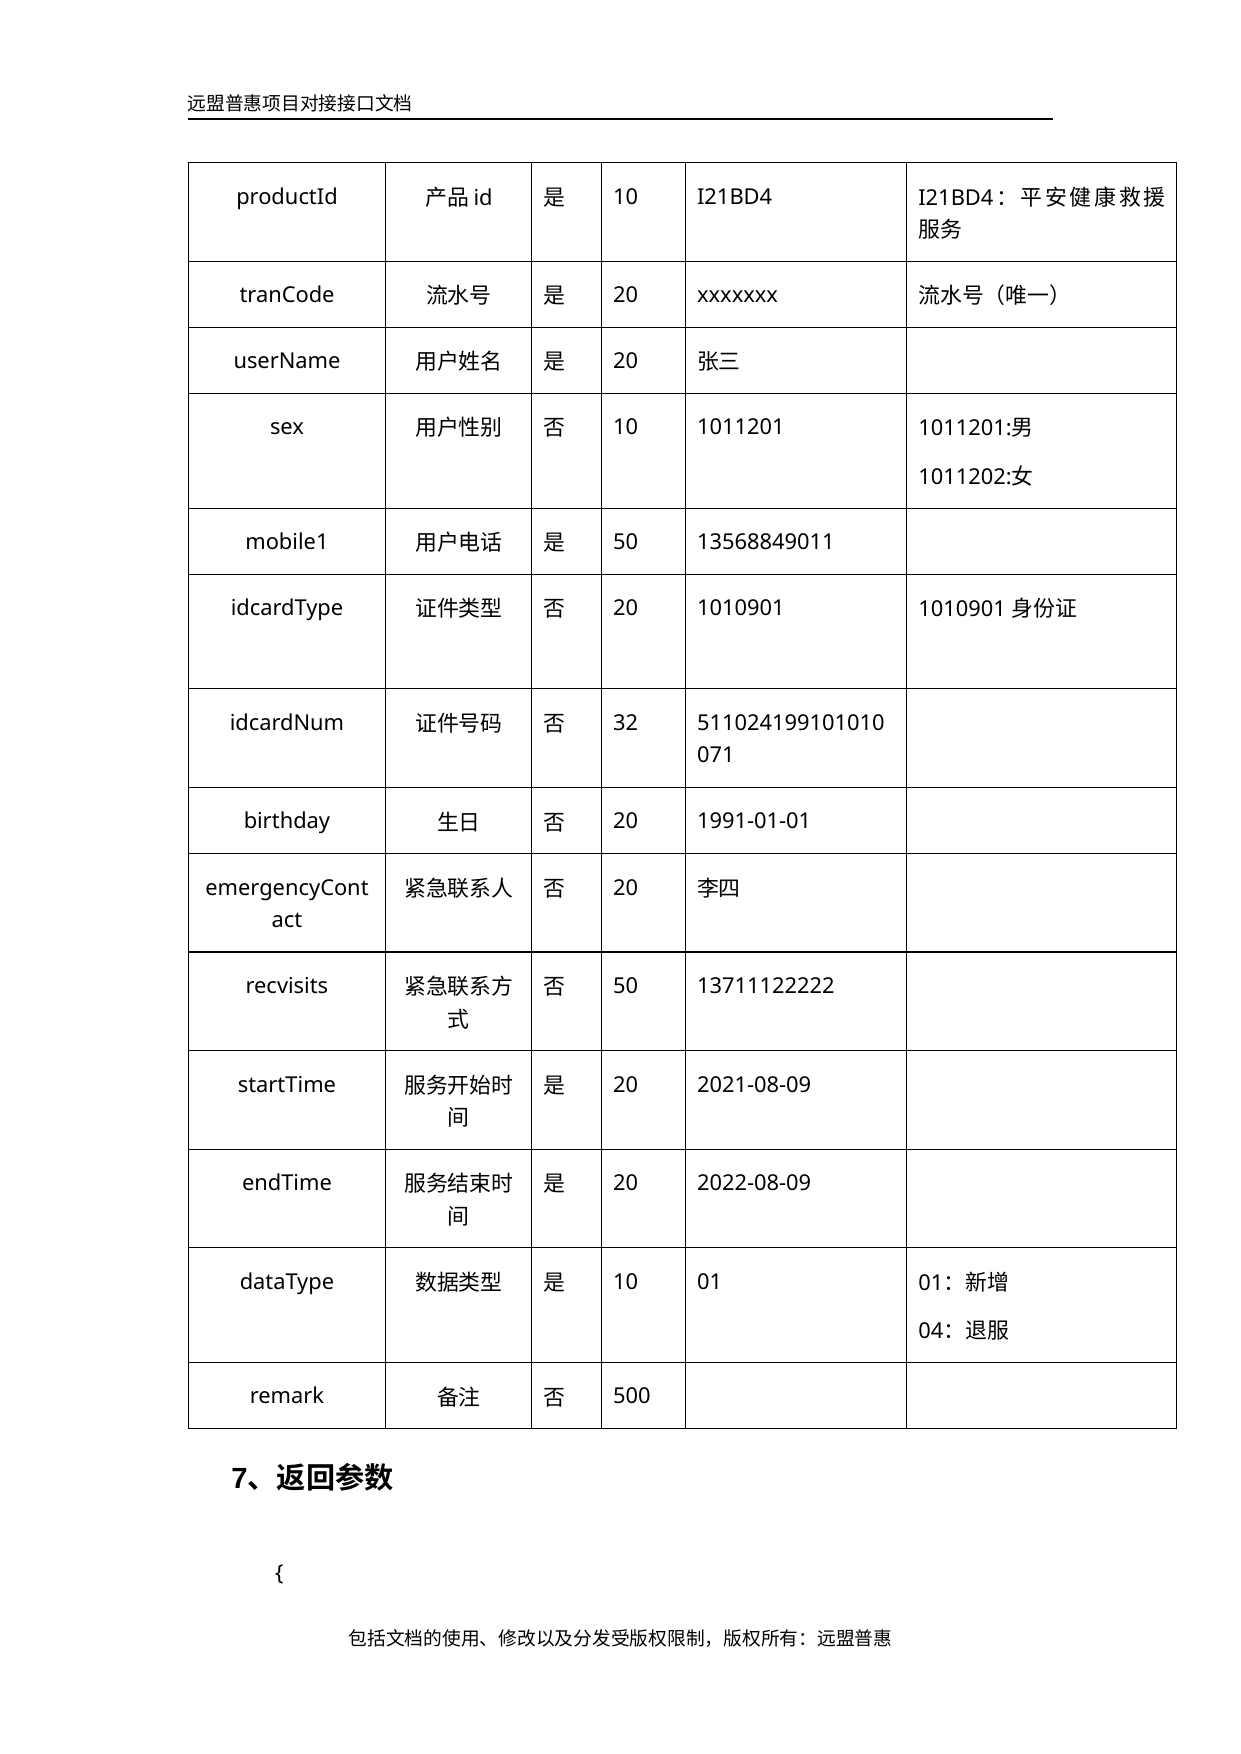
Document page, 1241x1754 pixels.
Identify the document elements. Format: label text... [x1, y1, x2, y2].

table_cell 20 [602, 575, 685, 688]
table_cell 01：新增 04：退服 [907, 1248, 1176, 1362]
table_cell [907, 788, 1176, 853]
table_cell 紧急联系方式 [386, 953, 531, 1050]
table_cell 1010901 [686, 575, 906, 688]
table_cell 证件类型 [386, 575, 531, 688]
table_cell endTime [189, 1150, 385, 1247]
table_cell startTime [189, 1051, 385, 1148]
table_cell 流水号（唯一） [907, 262, 1176, 327]
table_cell [686, 1363, 906, 1428]
table_cell productId [189, 163, 385, 261]
table_cell 否 [532, 854, 601, 951]
table_cell 20 [602, 1150, 685, 1247]
table_cell 服务结束时间 [386, 1150, 531, 1247]
table_cell 备注 [386, 1363, 531, 1428]
table_cell 500 [602, 1363, 685, 1428]
table_cell I21BD4 [686, 163, 906, 261]
table_cell 2022-08-09 [686, 1150, 906, 1247]
table_cell 流水号 [386, 262, 531, 327]
table_cell [907, 1150, 1176, 1247]
table_cell [907, 1051, 1176, 1148]
table_cell [907, 953, 1176, 1050]
table_cell idcardType [189, 575, 385, 688]
table_cell mobile1 [189, 509, 385, 573]
table_cell 20 [602, 262, 685, 327]
table_cell 否 [532, 394, 601, 507]
table_cell xxxxxxx [686, 262, 906, 327]
table_cell 产品id [386, 163, 531, 261]
table_cell sex [189, 394, 385, 507]
table_cell userName [189, 328, 385, 393]
table_cell 2021-08-09 [686, 1051, 906, 1148]
text { [231, 1555, 1053, 1588]
table_cell 10 [602, 394, 685, 507]
table_cell dataType [189, 1248, 385, 1362]
table_cell 50 [602, 953, 685, 1050]
table_cell 10 [602, 1248, 685, 1362]
table_cell 1011201 [686, 394, 906, 507]
table_cell 32 [602, 689, 685, 787]
table_cell 20 [602, 854, 685, 951]
table_cell emergencyContact [189, 854, 385, 951]
table_cell 511024199101010071 [686, 689, 906, 787]
table_cell birthday [189, 788, 385, 853]
table_cell 01 [686, 1248, 906, 1362]
table_cell 用户性别 [386, 394, 531, 507]
table_cell recvisits [189, 953, 385, 1050]
table_cell 13711122222 [686, 953, 906, 1050]
table_cell 否 [532, 953, 601, 1050]
table_cell [907, 328, 1176, 393]
table_cell 1991-01-01 [686, 788, 906, 853]
table_cell [907, 509, 1176, 573]
table_cell 服务开始时间 [386, 1051, 531, 1148]
table_cell 是 [532, 328, 601, 393]
table_cell 用户姓名 [386, 328, 531, 393]
table_cell 否 [532, 689, 601, 787]
table_cell 否 [532, 1363, 601, 1428]
table_cell 是 [532, 1051, 601, 1148]
table_cell 是 [532, 1248, 601, 1362]
table_cell 20 [602, 788, 685, 853]
table_cell I21BD4：平安健康救援服务 [907, 163, 1176, 261]
table_cell 20 [602, 1051, 685, 1148]
table_cell tranCode [189, 262, 385, 327]
table_cell 20 [602, 328, 685, 393]
table_cell 13568849011 [686, 509, 906, 573]
table_cell 1011201:男 1011202:女 [907, 394, 1176, 507]
table_cell 紧急联系人 [386, 854, 531, 951]
table_cell [907, 854, 1176, 951]
table_cell 1010901 身份证 [907, 575, 1176, 688]
table_cell 是 [532, 262, 601, 327]
table_cell 证件号码 [386, 689, 531, 787]
table_cell 是 [532, 509, 601, 573]
subtitle 7、返回参数 [231, 1443, 1053, 1508]
table_cell 李四 [686, 854, 906, 951]
table_cell idcardNum [189, 689, 385, 787]
table_cell 10 [602, 163, 685, 261]
table_cell 否 [532, 788, 601, 853]
table_cell 是 [532, 1150, 601, 1247]
table_cell [907, 1363, 1176, 1428]
table_cell 生日 [386, 788, 531, 853]
table_cell 用户电话 [386, 509, 531, 573]
table_cell [907, 689, 1176, 787]
table_cell 50 [602, 509, 685, 573]
table_cell remark [189, 1363, 385, 1428]
table_cell 张三 [686, 328, 906, 393]
table_cell 否 [532, 575, 601, 688]
table_cell 数据类型 [386, 1248, 531, 1362]
table_cell 是 [532, 163, 601, 261]
